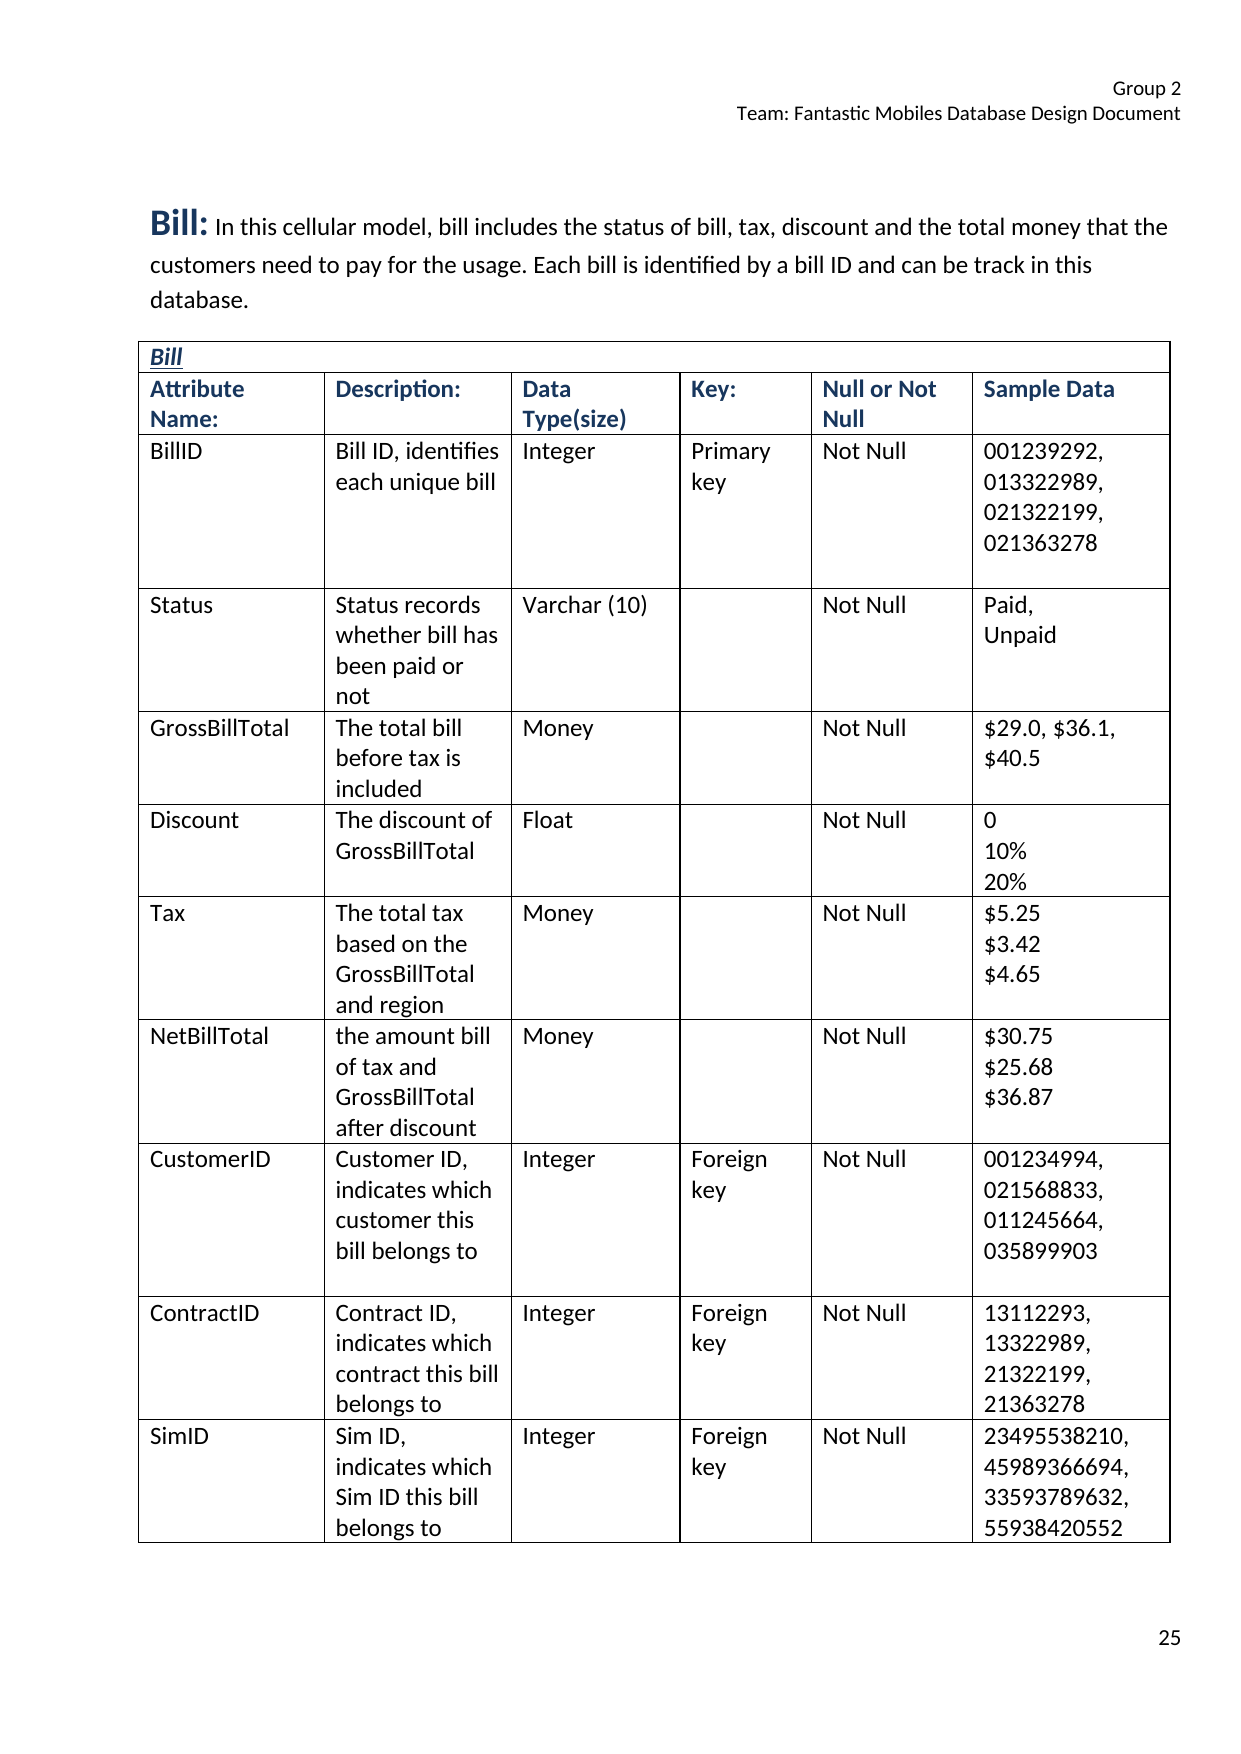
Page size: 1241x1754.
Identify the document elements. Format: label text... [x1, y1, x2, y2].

table_cell Float [512, 805, 679, 896]
table_cell Not Null [812, 712, 972, 803]
table_cell Sample Data [973, 373, 1169, 434]
table_cell Status records whether bill has been paid or not [325, 589, 511, 711]
table_cell [681, 589, 811, 711]
table_cell Integer [512, 1420, 679, 1542]
table_cell 001234994, 021568833, 011245664, 035899903 [973, 1144, 1169, 1296]
table_cell [681, 1020, 811, 1142]
table_cell 13112293, 13322989, 21322199, 21363278 [973, 1297, 1169, 1419]
table_cell Money [512, 897, 679, 1019]
table_cell Foreign key [681, 1297, 811, 1419]
table_header Bill [139, 342, 1169, 372]
table_cell Discount [139, 805, 324, 896]
table_cell Not Null [812, 435, 972, 588]
table_cell Primary key [681, 435, 811, 588]
table_cell Sim ID, indicates which Sim ID this bill belongs to [325, 1420, 511, 1542]
table_cell The discount of GrossBillTotal [325, 805, 511, 896]
table_cell Integer [512, 1297, 679, 1419]
table_cell Money [512, 712, 679, 803]
text Bill: In this cellular model, bill includes the status of bill, tax, discount and the total money that the customers need to pay for the usage. Each bill is identified by a bill ID and can be track in this database. [150, 199, 1181, 315]
table_cell Customer ID, indicates which customer this bill belongs to [325, 1144, 511, 1296]
table_cell CustomerID [139, 1144, 324, 1296]
table_cell Integer [512, 435, 679, 588]
table_cell The total tax based on the GrossBillTotal and region [325, 897, 511, 1019]
table_cell Not Null [812, 1020, 972, 1142]
table_cell Not Null [812, 1144, 972, 1296]
table_cell [681, 897, 811, 1019]
table_cell Not Null [812, 897, 972, 1019]
table_cell [681, 712, 811, 803]
table_cell NetBillTotal [139, 1020, 324, 1142]
table_cell 001239292, 013322989, 021322199, 021363278 [973, 435, 1169, 588]
table_cell Paid, Unpaid [973, 589, 1169, 711]
table_cell $30.75 $25.68 $36.87 [973, 1020, 1169, 1142]
table_cell Contract ID, indicates which contract this bill belongs to [325, 1297, 511, 1419]
table_cell Varchar (10) [512, 589, 679, 711]
table_cell Data Type(size) [512, 373, 679, 434]
table_cell Key: [681, 373, 811, 434]
table_cell The total bill before tax is included [325, 712, 511, 803]
table_cell Foreign key [681, 1420, 811, 1542]
table_cell Tax [139, 897, 324, 1019]
table_cell Attribute Name: [139, 373, 324, 434]
table_cell Not Null [812, 805, 972, 896]
table_cell Null or Not Null [812, 373, 972, 434]
table_cell Description: [325, 373, 511, 434]
table_cell $5.25 $3.42 $4.65 [973, 897, 1169, 1019]
table_cell ContractID [139, 1297, 324, 1419]
table_cell Bill ID, identifies each unique bill [325, 435, 511, 588]
table_cell 23495538210, 45989366694, 33593789632, 55938420552 [973, 1420, 1169, 1542]
table_cell $29.0, $36.1, $40.5 [973, 712, 1169, 803]
table_cell Foreign key [681, 1144, 811, 1296]
table_cell GrossBillTotal [139, 712, 324, 803]
table_cell Not Null [812, 589, 972, 711]
table_cell Money [512, 1020, 679, 1142]
table_cell BillID [139, 435, 324, 588]
table_cell Not Null [812, 1420, 972, 1542]
table_cell Integer [512, 1144, 679, 1296]
table_cell the amount bill of tax and GrossBillTotal after discount [325, 1020, 511, 1142]
table_cell 0 10% 20% [973, 805, 1169, 896]
table_cell Not Null [812, 1297, 972, 1419]
table_cell Status [139, 589, 324, 711]
table_cell [681, 805, 811, 896]
table_cell SimID [139, 1420, 324, 1542]
